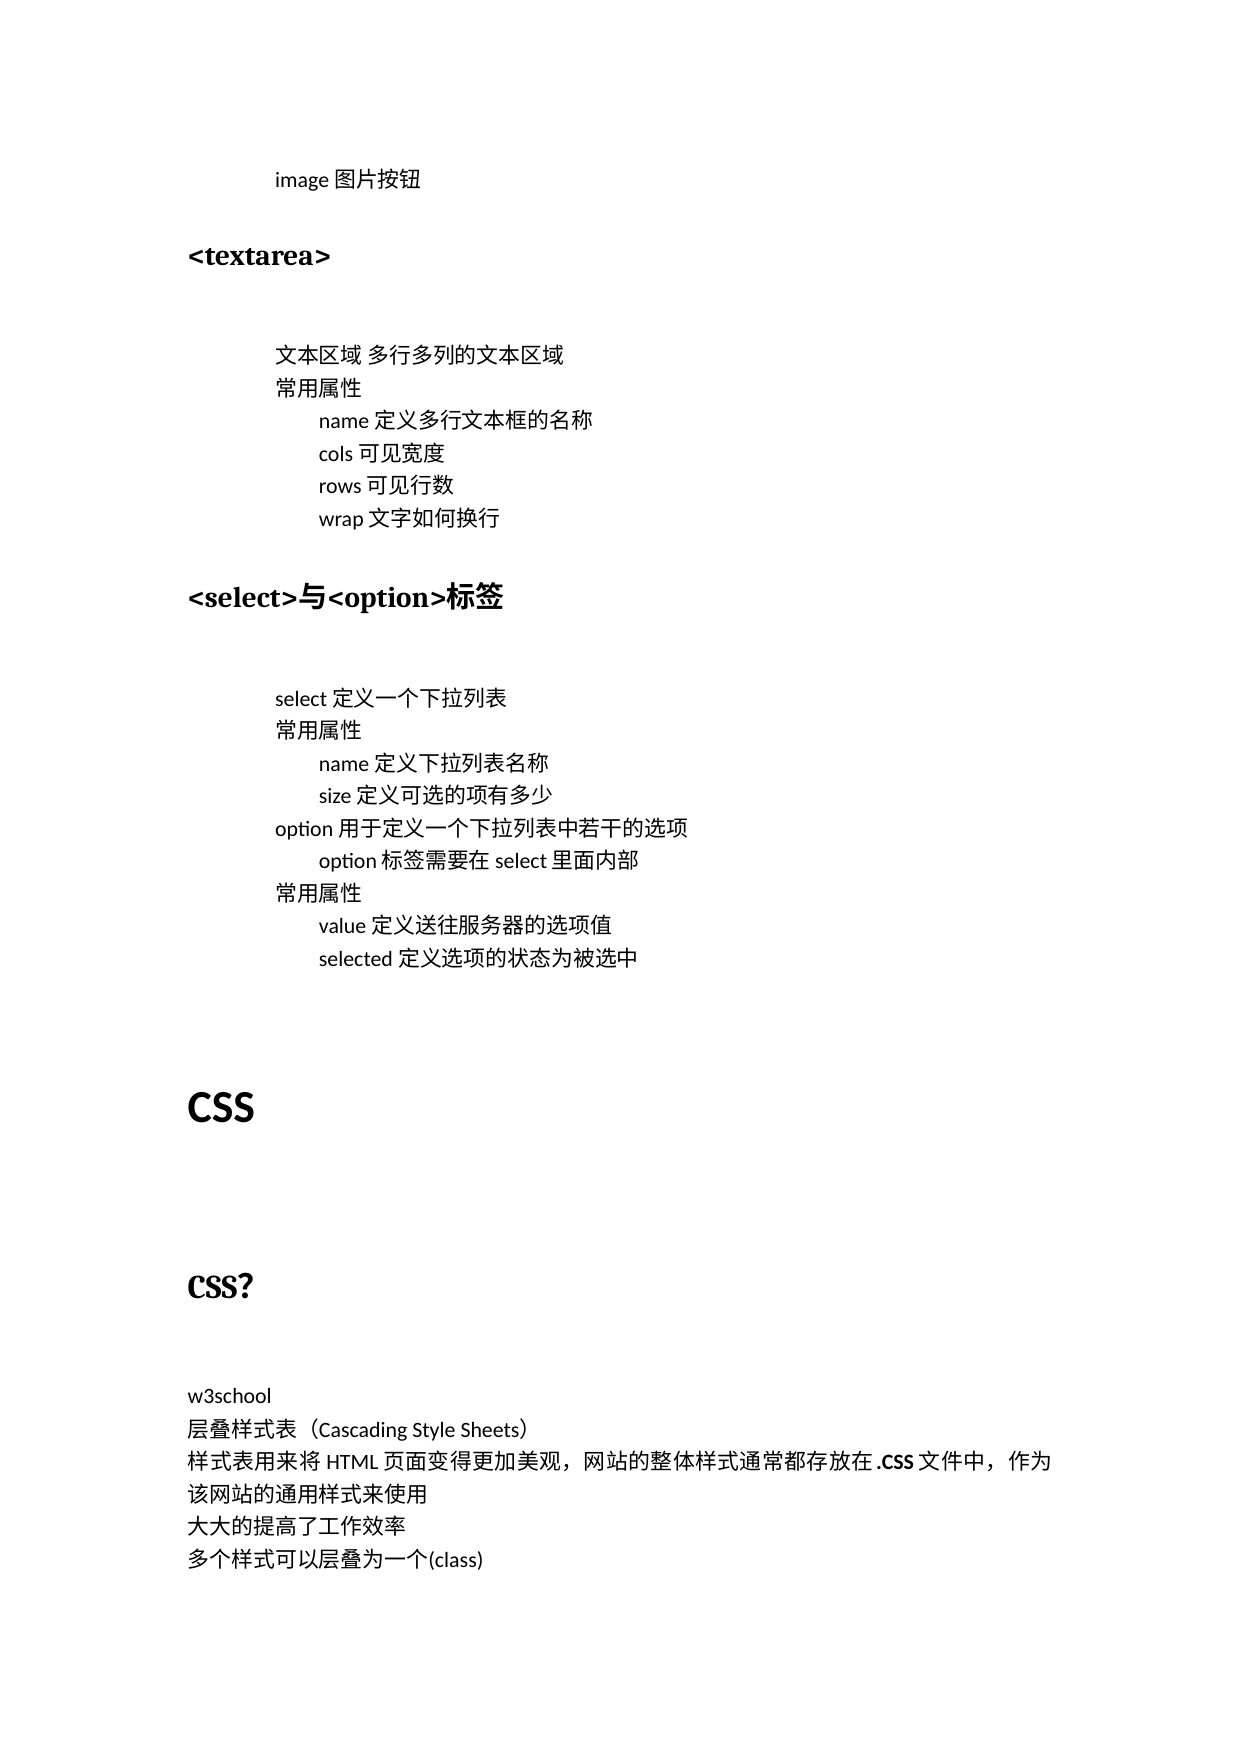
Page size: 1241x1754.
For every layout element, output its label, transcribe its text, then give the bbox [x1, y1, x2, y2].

text 常用属性 [187, 370, 1053, 403]
text 样式表用来将HTML页面变得更加美观，网站的整体样式通常都存放在.CSS文件中，作为该网站的通用样式来使用 [187, 1444, 1053, 1509]
text value 定义送往服务器的选项值 [187, 908, 1053, 941]
text select 定义一个下拉列表 [187, 681, 1053, 713]
text option 用于定义一个下拉列表中若干的选项 [187, 811, 1053, 843]
text image 图片按钮 [187, 162, 1053, 194]
text w3school [187, 1379, 1053, 1411]
text name 定义下拉列表名称 [187, 746, 1053, 778]
text 常用属性 [187, 713, 1053, 746]
text wrap 文字如何换行 [187, 500, 1053, 533]
text 文本区域 多行多列的文本区域 [187, 338, 1053, 370]
text rows 可见行数 [187, 468, 1053, 500]
subtitle <textarea> [187, 224, 1053, 289]
text option标签需要在select里面内部 [187, 843, 1053, 876]
subtitle <select>与<option>标签 [187, 562, 1053, 627]
text 大大的提高了工作效率 [187, 1509, 1053, 1541]
text cols 可见宽度 [187, 435, 1053, 468]
text selected 定义选项的状态为被选中 [187, 941, 1053, 973]
text name 定义多行文本框的名称 [187, 403, 1053, 435]
text size 定义可选的项有多少 [187, 778, 1053, 811]
subtitle CSS？ [187, 1252, 1053, 1317]
text 多个样式可以层叠为一个(class) [187, 1541, 1053, 1574]
subtitle CSS [187, 1073, 1053, 1138]
text 层叠样式表（Cascading Style Sheets） [187, 1411, 1053, 1444]
text 常用属性 [187, 876, 1053, 908]
